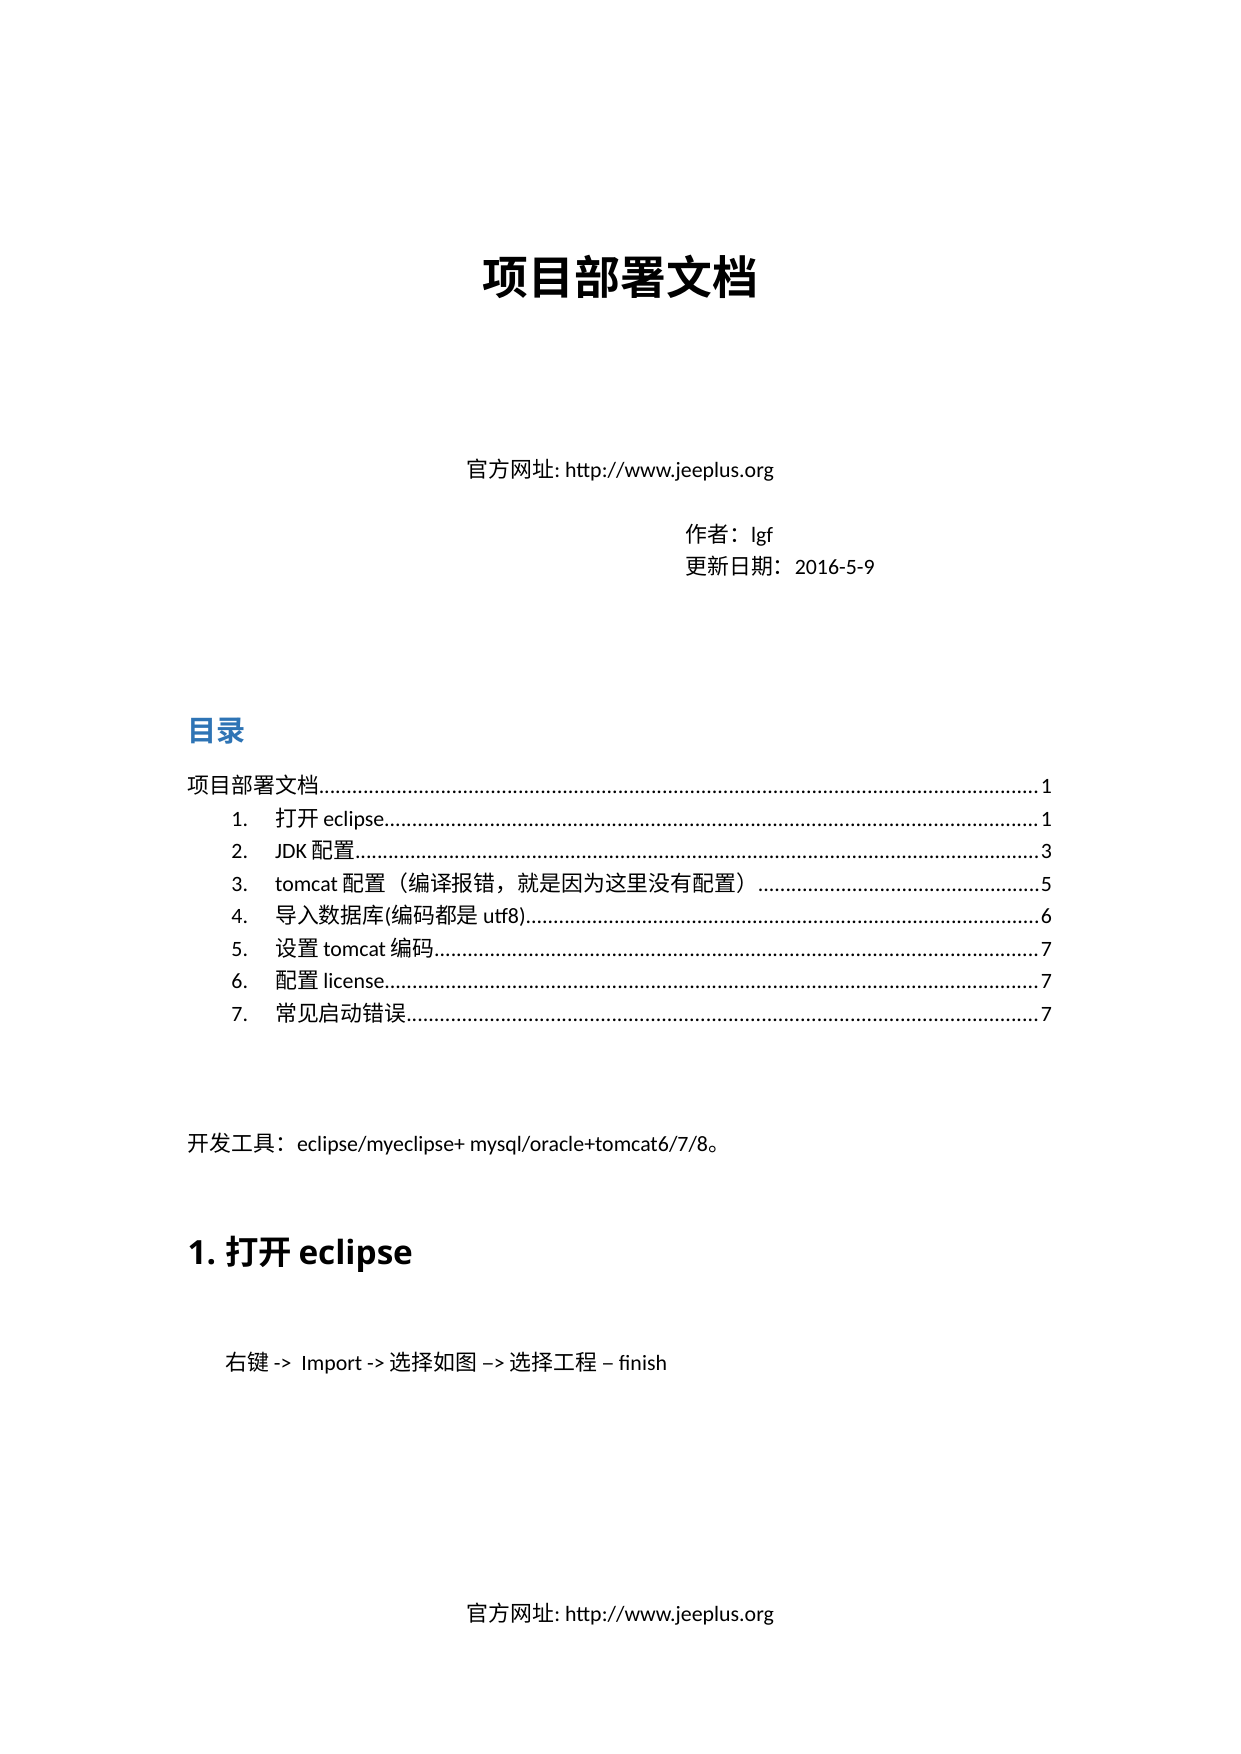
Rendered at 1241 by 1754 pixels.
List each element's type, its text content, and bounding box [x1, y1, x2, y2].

text 右键 -> Import -> 选择如图 –> 选择工程 – finish [225, 1344, 1053, 1377]
text 官方网址: http://www.jeeplus.org [187, 451, 1053, 484]
text 更新日期：2016-5-9 [685, 549, 1053, 581]
subtitle 项目部署文档 [187, 226, 1053, 323]
text 作者：lgf [685, 516, 1053, 549]
subtitle 打开eclipse [187, 1217, 1053, 1282]
text 开发工具：eclipse/myeclipse+ mysql/oracle+tomcat6/7/8。 [187, 1125, 1053, 1158]
